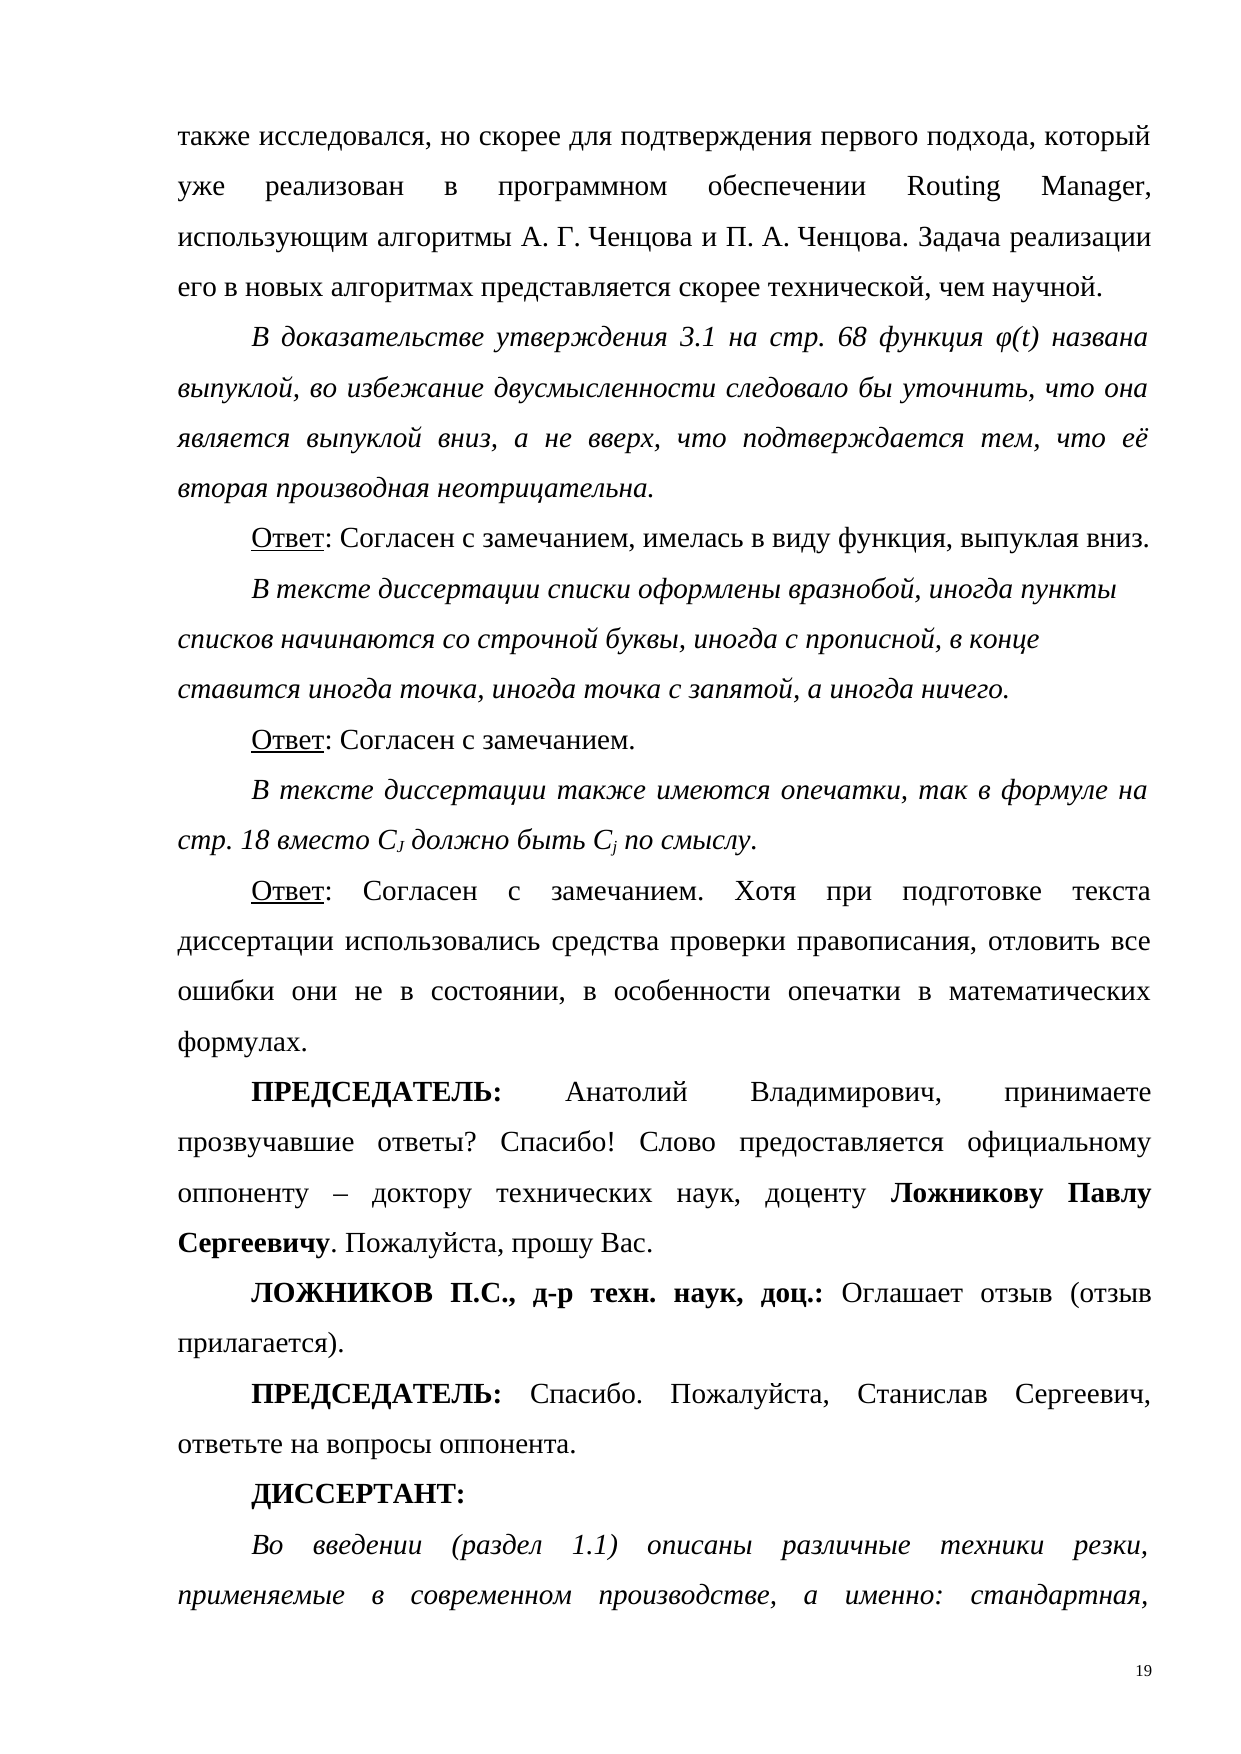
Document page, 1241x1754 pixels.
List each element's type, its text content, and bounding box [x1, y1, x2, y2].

text Ответ: Согласен с замечанием, имелась в виду функция, выпуклая вниз. [177, 521, 1152, 554]
text ЛОЖНИКОВ П.С., д-р техн. наук, доц.: Оглашает отзыв (отзыв прилагается). [177, 1275, 1152, 1359]
text В тексте диссертации также имеются опечатки, так в формуле на стр. 18 вместо CJ должно быть Cj по смыслу. [177, 772, 1152, 856]
text ПРЕДСЕДАТЕЛЬ: Анатолий Владимирович, принимаете прозвучавшие ответы? Спасибо! Слово предоставляется официальному оппоненту – доктору технических наук, доценту Ложникову Павлу Сергеевичу. Пожалуйста, прошу Вас. [177, 1074, 1152, 1258]
text ДИССЕРТАНТ: [177, 1477, 1152, 1510]
text Ответ: Согласен с замечанием. [177, 722, 1152, 755]
text Ответ: Согласен с замечанием. Хотя при подготовке текста диссертации использовались средства проверки правописания, отловить все ошибки они не в состоянии, в особенности опечатки в математических формулах. [177, 873, 1152, 1057]
text ПРЕДСЕДАТЕЛЬ: Спасибо. Пожалуйста, Станислав Сергеевич, ответьте на вопросы оппонента. [177, 1376, 1152, 1460]
text В тексте диссертации списки оформлены вразнобой, иногда пункты списков начинаются со строчной буквы, иногда с прописной, в конце ставится иногда точка, иногда точка с запятой, а иногда ничего. [177, 571, 1152, 705]
